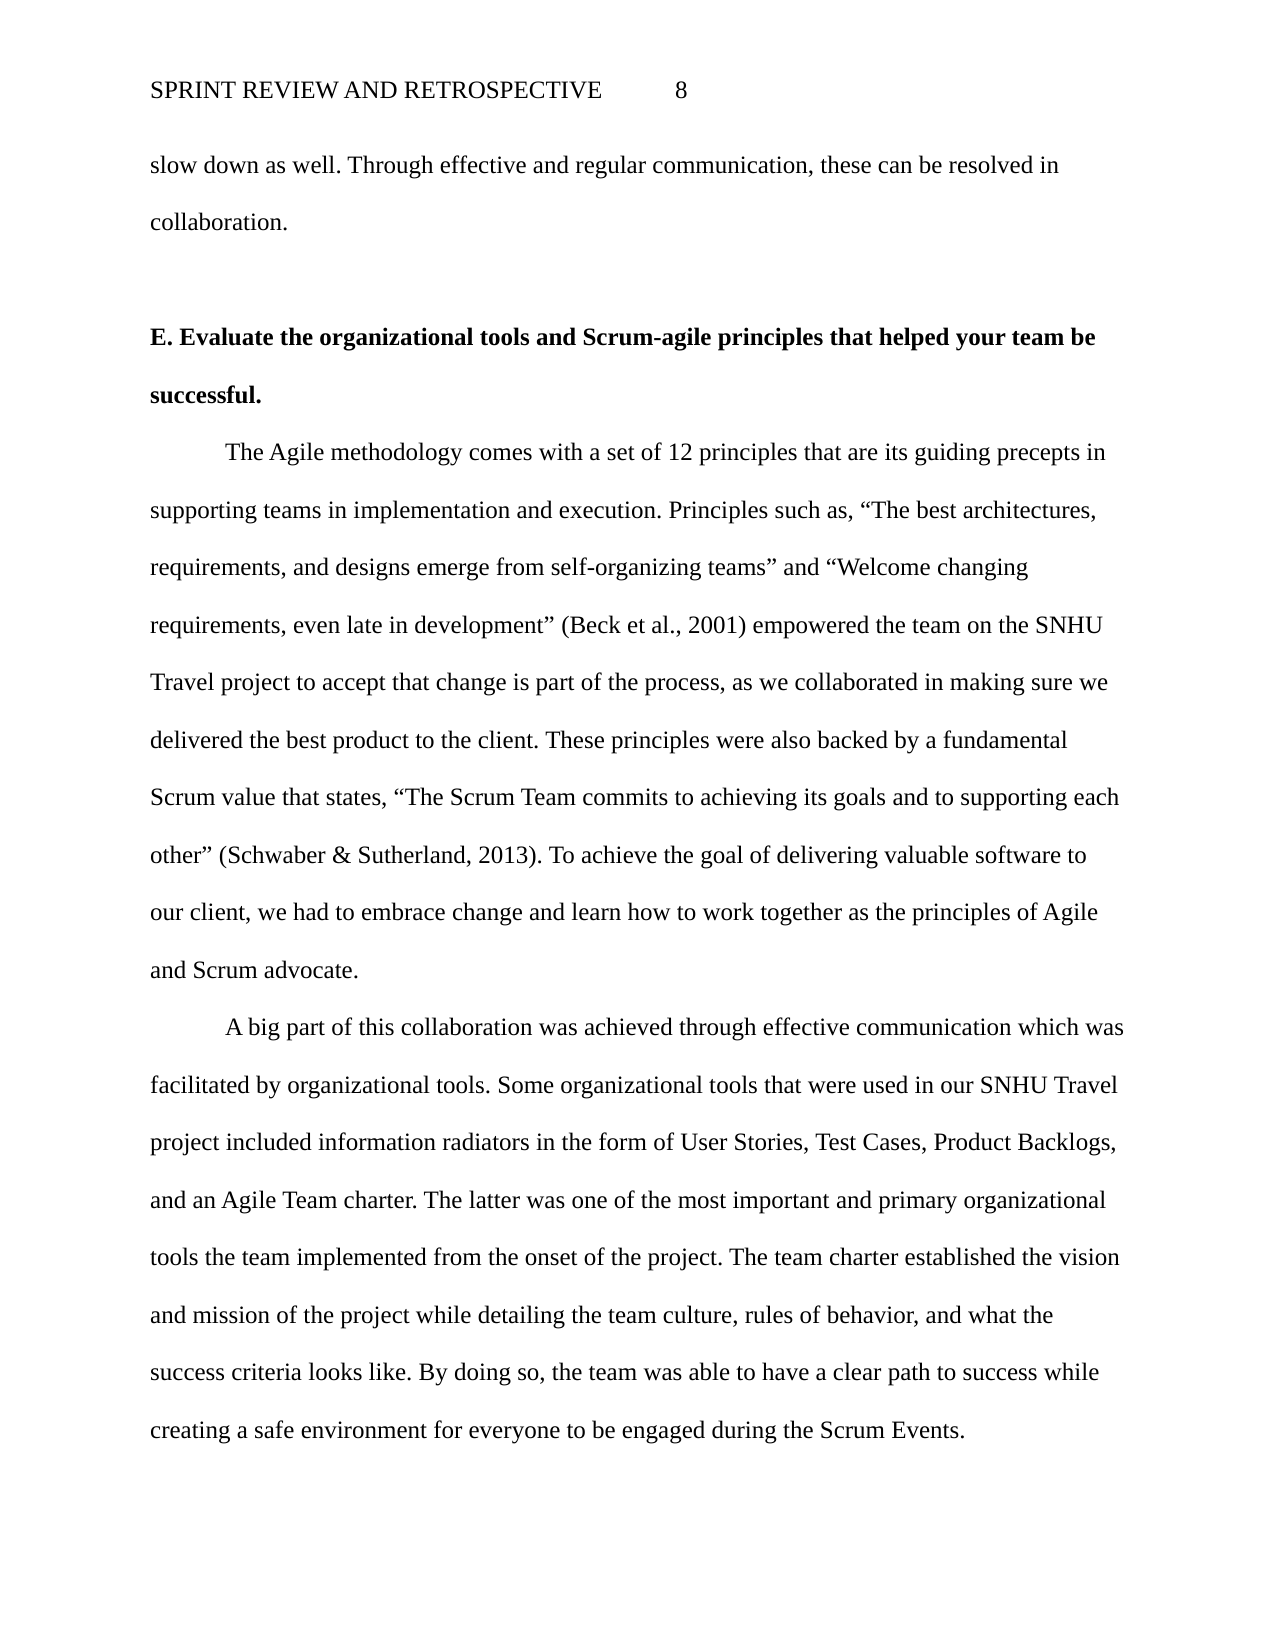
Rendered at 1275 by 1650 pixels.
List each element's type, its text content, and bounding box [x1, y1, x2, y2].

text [150, 150, 1125, 236]
text The Agile methodology comes with a set of 12 principles that are its guiding precepts in supporting teams in implementation and execution. Principles such as, “The best architectures, requirements, and designs emerge from self-organizing teams” and “Welcome changing requirements, even late in development” (Beck et al., 2001) empowered the team on the SNHU Travel project to accept that change is part of the process, as we collaborated in making sure we delivered the best product to the client. These principles were also backed by a fundamental Scrum value that states, “The Scrum Team commits to achieving its goals and to supporting each other” (Schwaber & Sutherland, 2013). To achieve the goal of delivering valuable software to our client, we had to embrace change and learn how to work together as the principles of Agile and Scrum advocate. [150, 437, 1125, 984]
subtitle E. Evaluate the organizational tools and Scrum-agile principles that helped your team be successful. [150, 322, 1125, 409]
text A big part of this collaboration was achieved through effective communication which was facilitated by organizational tools. Some organizational tools that were used in our SNHU Travel project included information radiators in the form of User Stories, Test Cases, Product Backlogs, and an Agile Team charter. The latter was one of the most important and primary organizational tools the team implemented from the onset of the project. The team charter established the vision and mission of the project while detailing the team culture, rules of behavior, and what the success criteria looks like. By doing so, the team was able to have a clear path to success while creating a safe environment for everyone to be engaged during the Scrum Events. [150, 1012, 1125, 1444]
